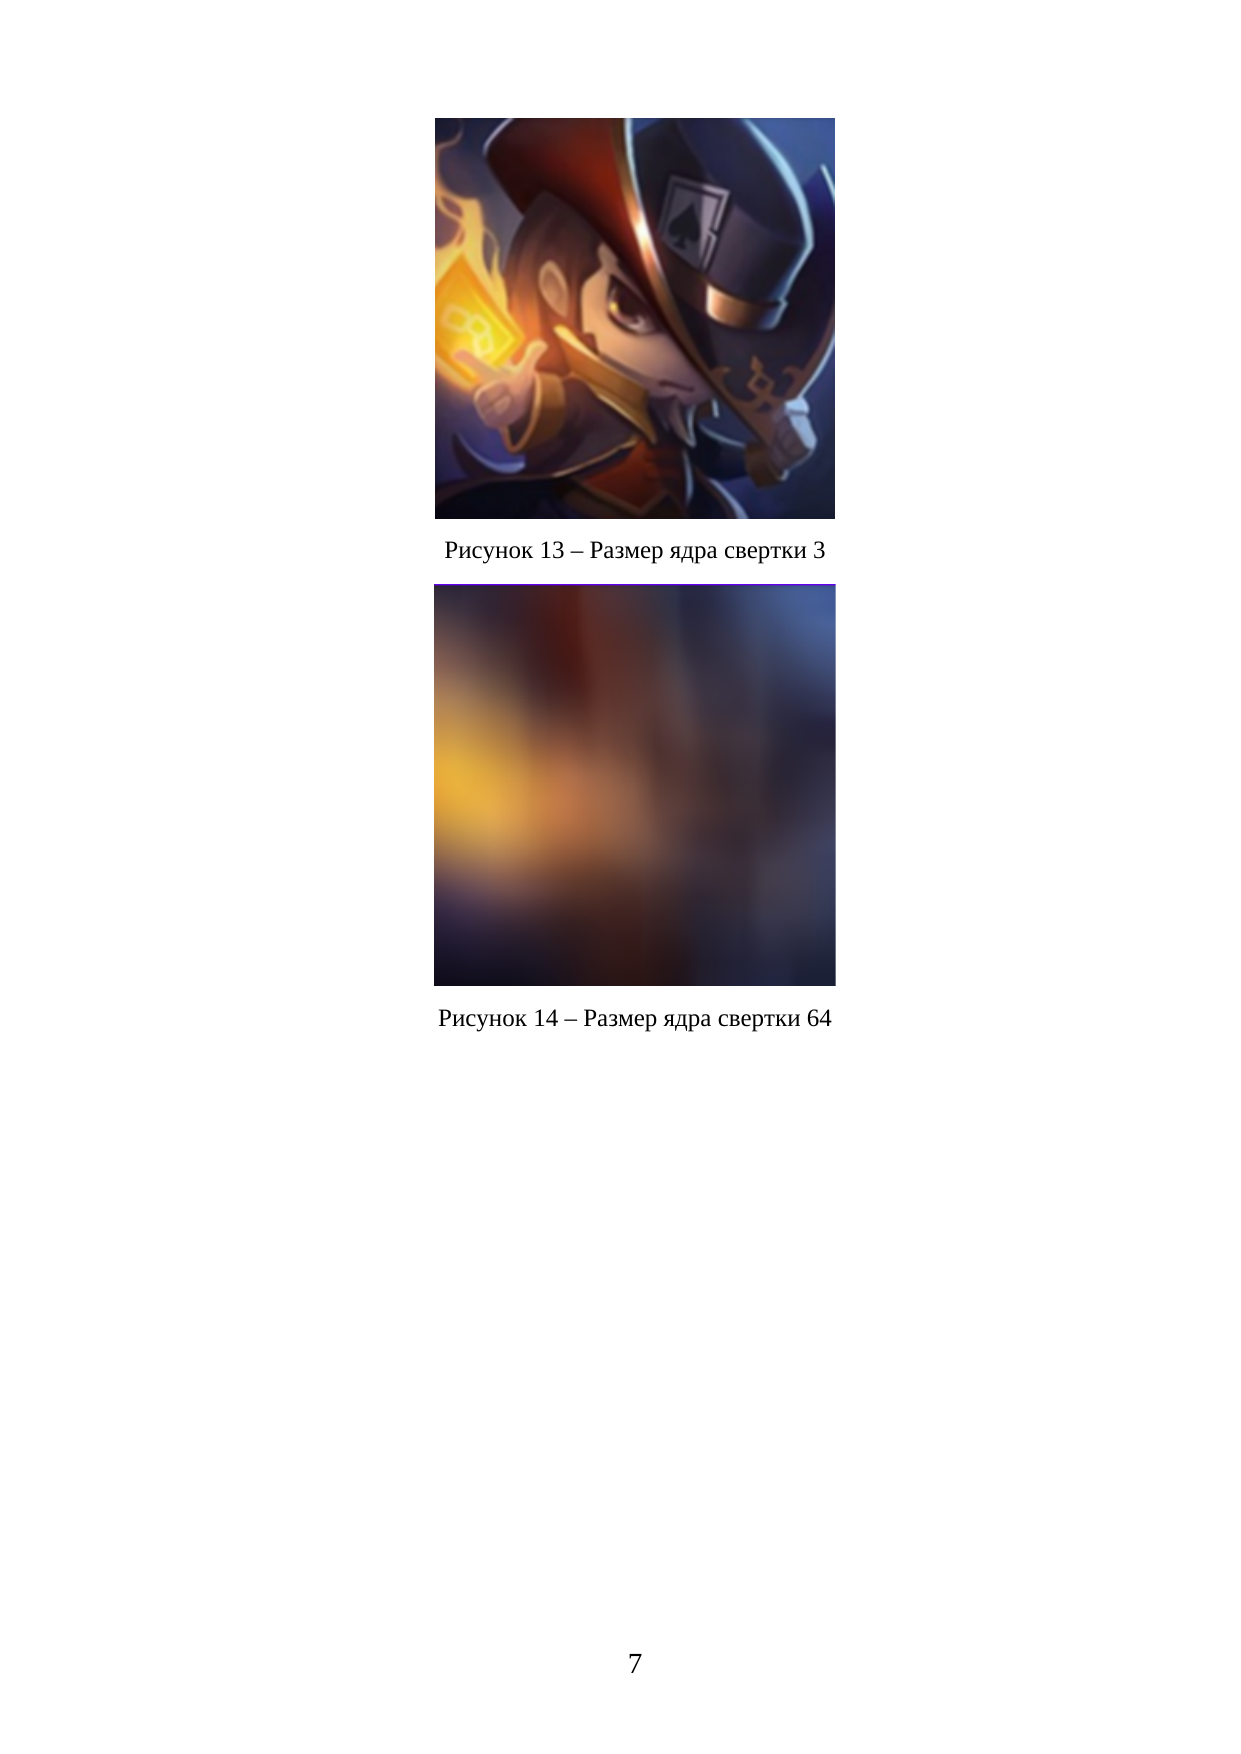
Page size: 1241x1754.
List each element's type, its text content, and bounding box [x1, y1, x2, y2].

picture [434, 584, 836, 986]
text Рисунок 13 – Размер ядра свертки 3 [118, 535, 1152, 564]
text Рисунок 14 – Размер ядра свертки 64 [118, 1003, 1152, 1032]
picture [435, 118, 835, 519]
